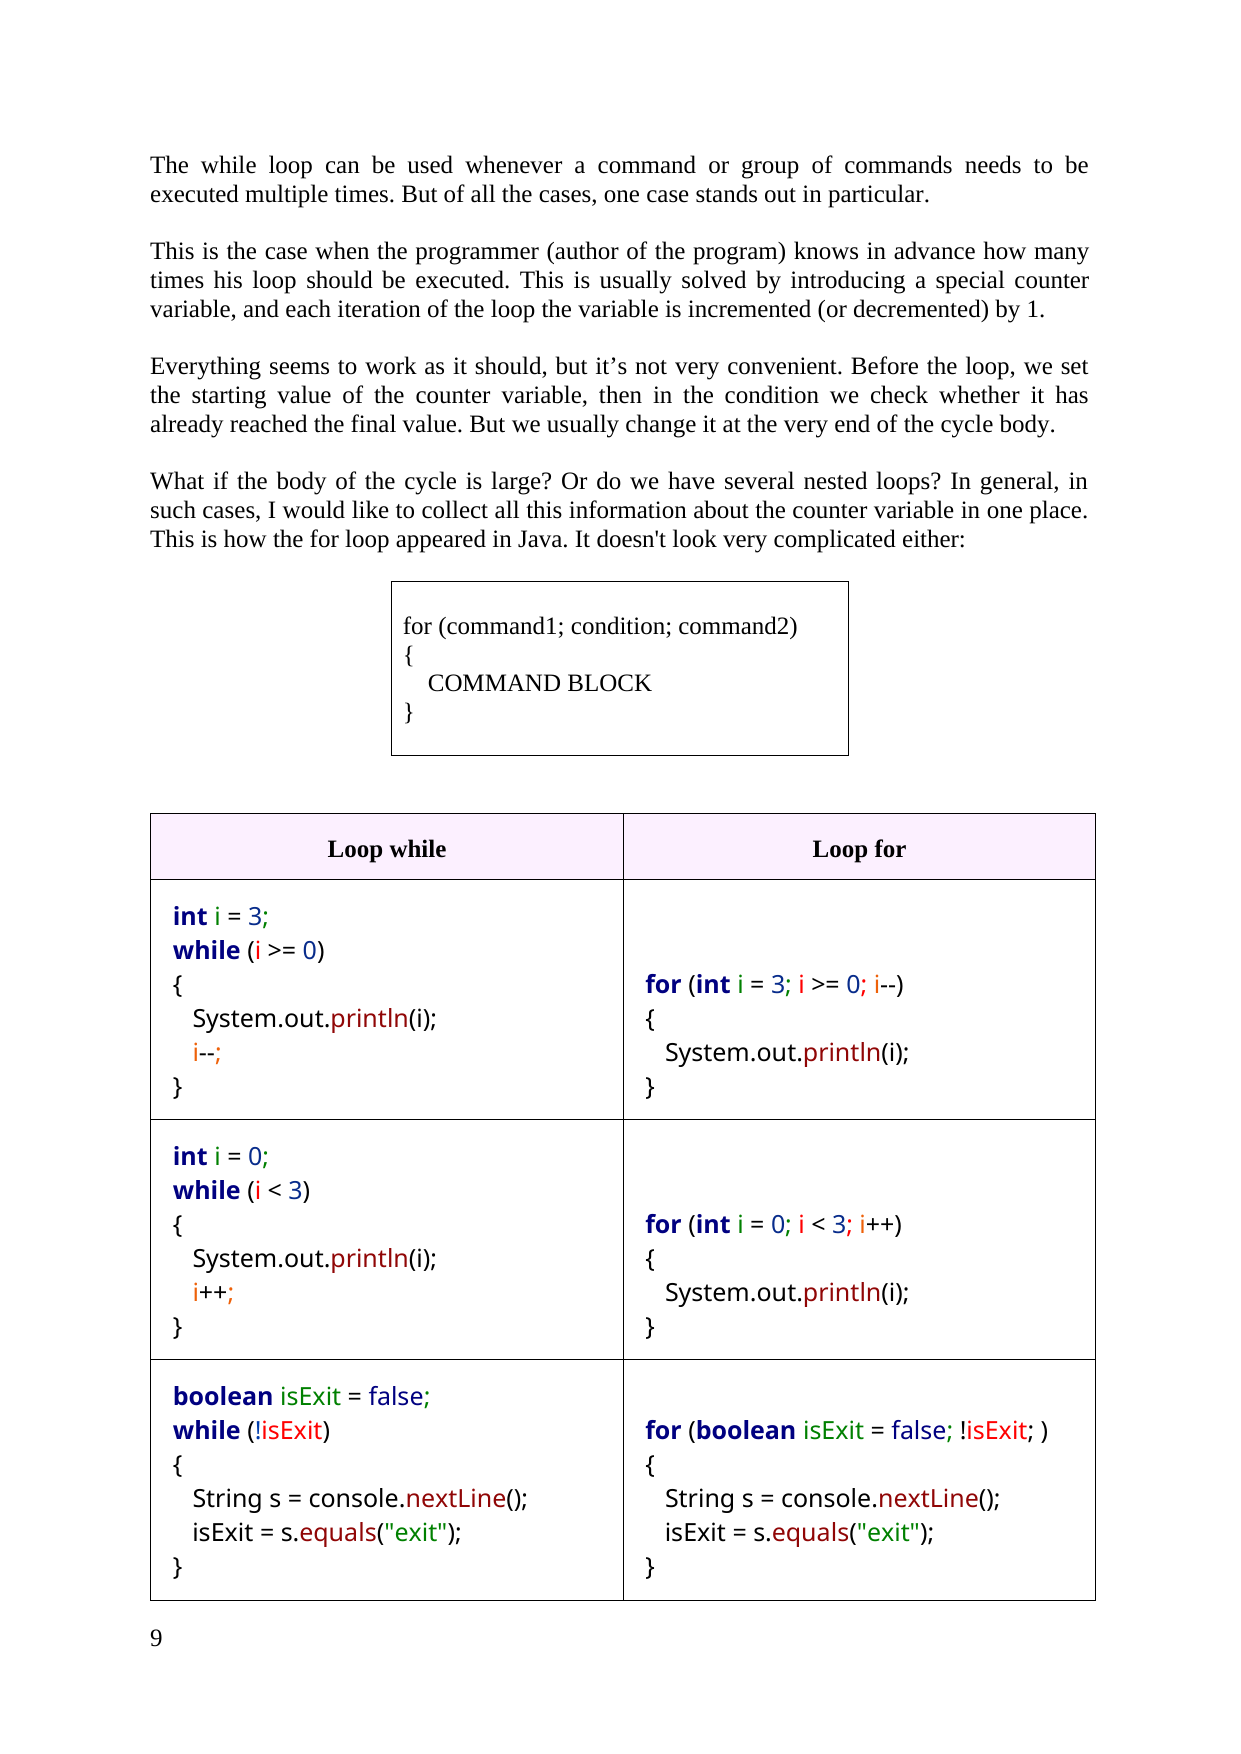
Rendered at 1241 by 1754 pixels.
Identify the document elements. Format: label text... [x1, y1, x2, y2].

text What if the body of the cycle is large? Or do we have several nested loops? In general, in such cases, I would like to collect all this information about the counter variable in one place. This is how the for loop appeared in Java. It doesn't look very complicated either: [150, 466, 1090, 552]
table_header Loop for [624, 814, 1095, 879]
table_cell for (int i = 0; i < 3; i++) { System.out.println(i); } [624, 1120, 1095, 1359]
table_header for (command1; condition; command2) { COMMAND BLOCK } [392, 582, 848, 755]
table_cell for (int i = 3; i >= 0; i--) { System.out.println(i); } [624, 880, 1095, 1119]
table_cell int i = 0; while (i < 3) { System.out.println(i); i++; } [151, 1120, 623, 1359]
table_cell int i = 3; while (i >= 0) { System.out.println(i); i--; } [151, 880, 623, 1119]
table_header Loop while [151, 814, 623, 879]
table_cell for (boolean isExit = false; !isExit; ) { String s = console.nextLine(); isExit = s.equals("exit"); } [624, 1360, 1095, 1599]
text The while loop can be used whenever a command or group of commands needs to be executed multiple times. But of all the cases, one case stands out in particular. [150, 150, 1090, 207]
text Everything seems to work as it should, but it’s not very convenient. Before the loop, we set the starting value of the counter variable, then in the condition we check whether it has already reached the final value. But we usually change it at the very end of the cycle body. [150, 351, 1090, 437]
text This is the case when the programmer (author of the program) knows in advance how many times his loop should be executed. This is usually solved by introducing a special counter variable, and each iteration of the loop the variable is incremented (or decremented) by 1. [150, 236, 1090, 322]
table_cell boolean isExit = false; while (!isExit) { String s = console.nextLine(); isExit = s.equals("exit"); } [151, 1360, 623, 1599]
